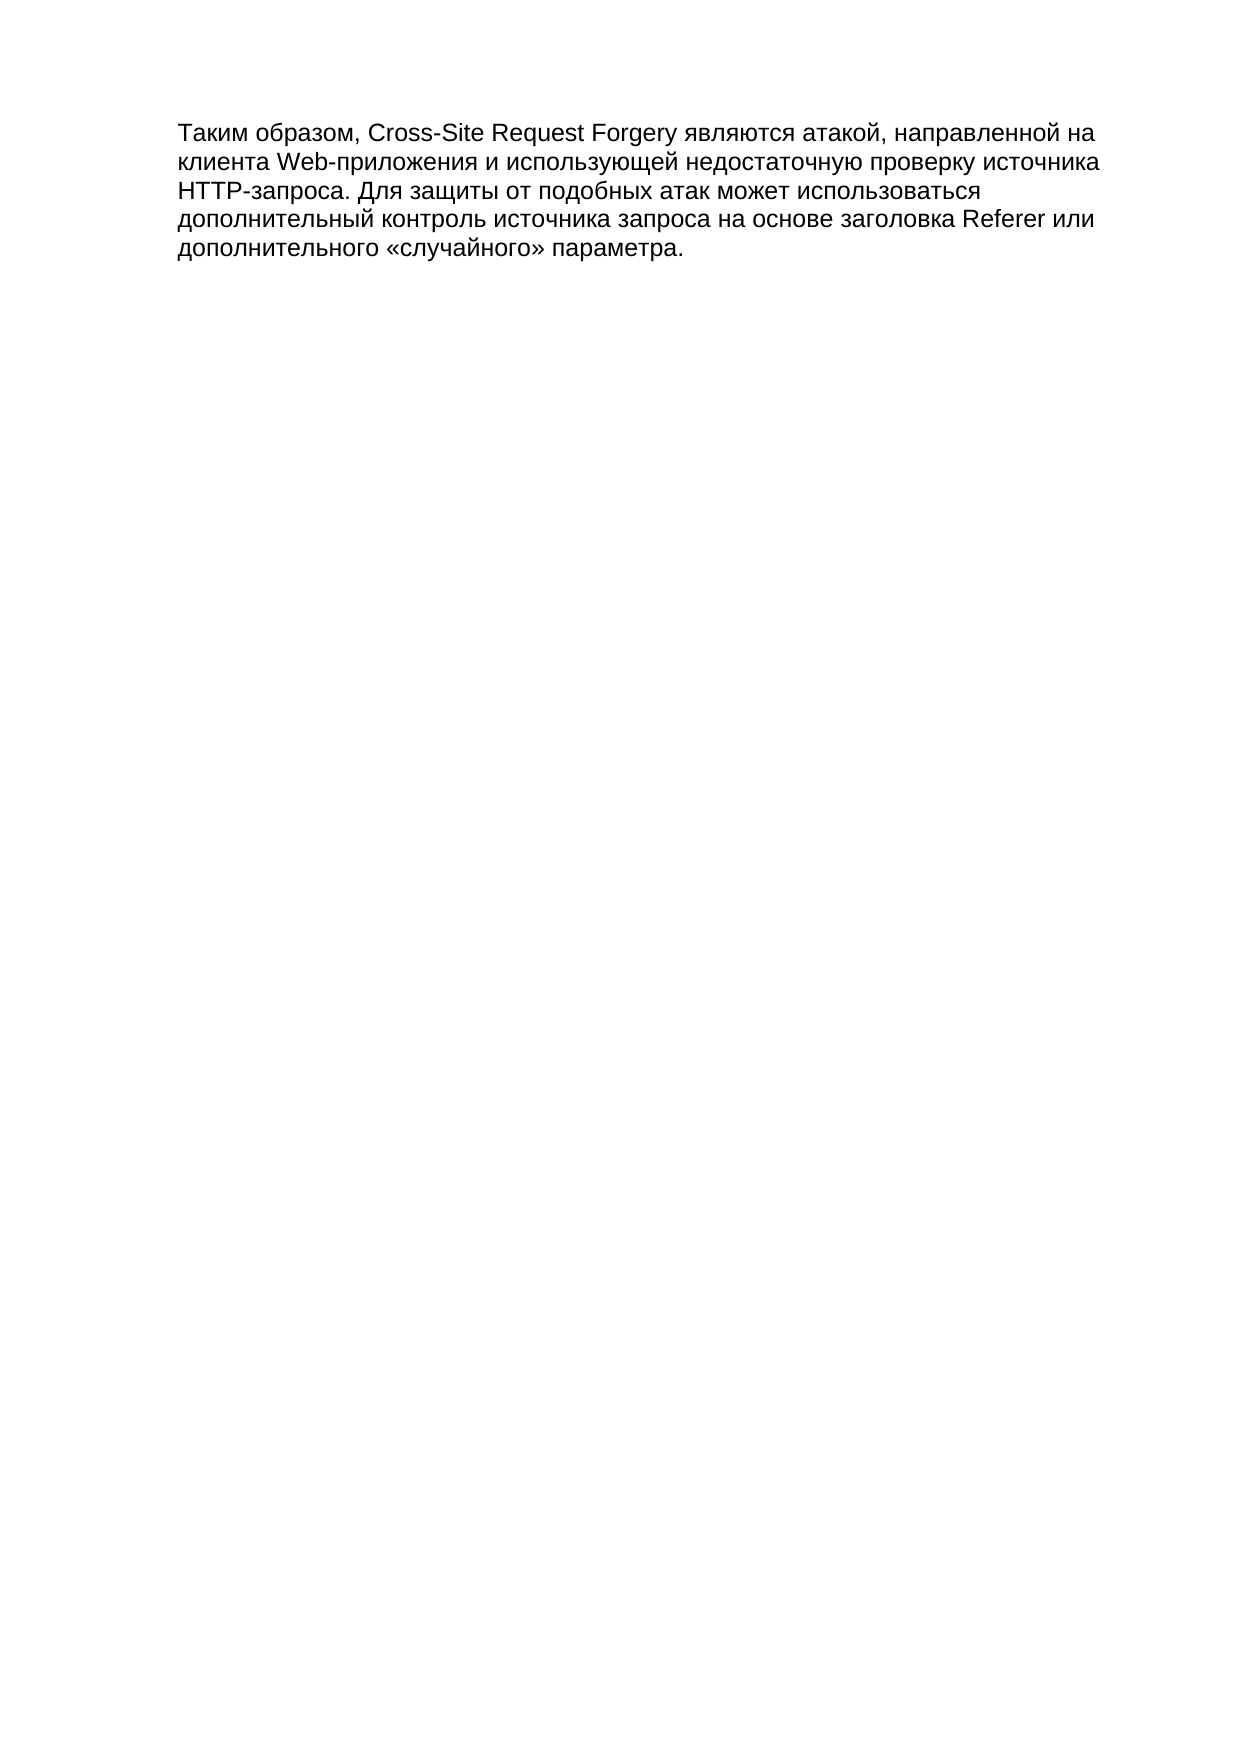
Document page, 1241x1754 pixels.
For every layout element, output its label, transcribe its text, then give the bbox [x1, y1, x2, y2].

text Таким образом, Cross-Site Request Forgery являются атакой, направленной на клиента Web-приложения и использующей недостаточную проверку источника HTTP-запроса. Для защиты от подобных атак может использоваться дополнительный контроль источника запроса на основе заголовка Referer или дополнительного «случайного» параметра. [177, 118, 1152, 262]
